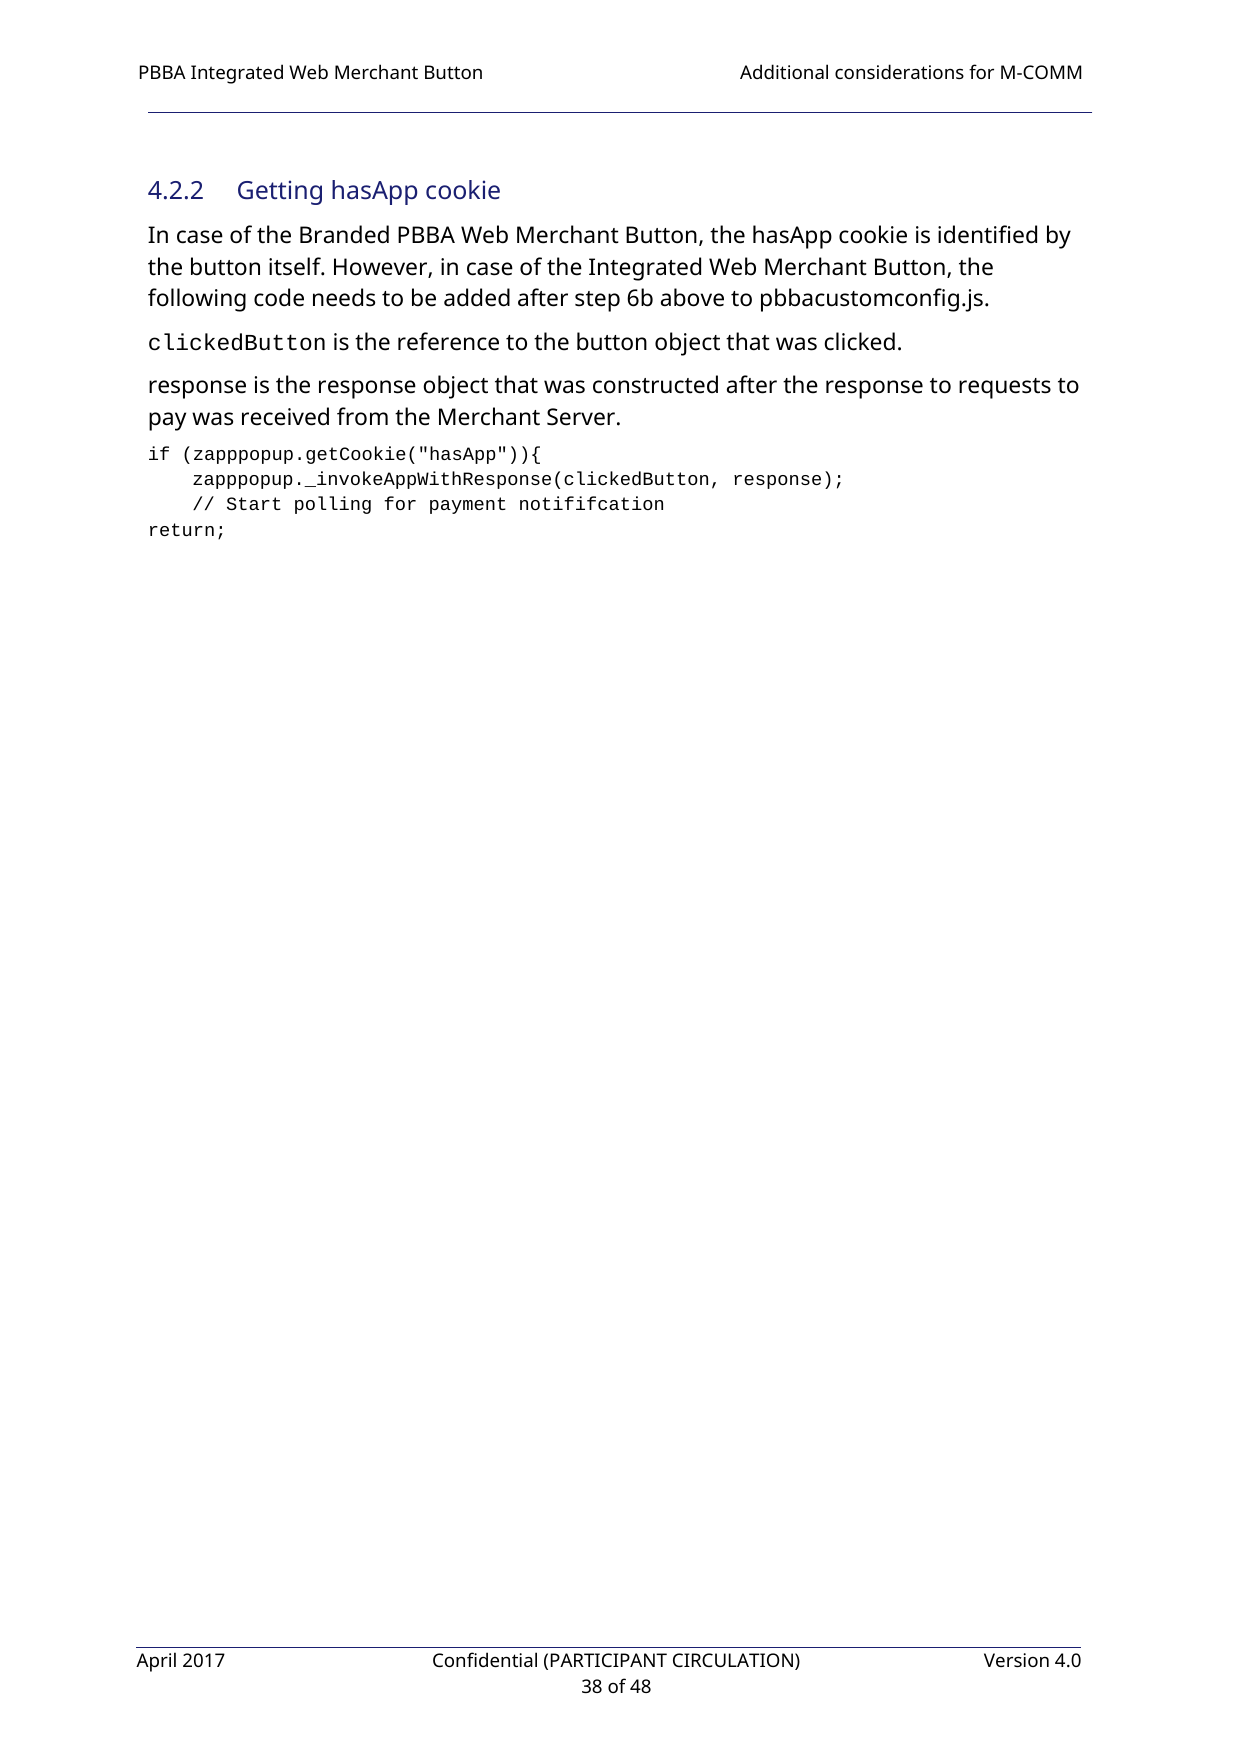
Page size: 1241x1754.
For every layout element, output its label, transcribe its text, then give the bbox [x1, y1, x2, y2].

text return; [148, 521, 1048, 542]
text response is the response object that was constructed after the response to requests to pay was received from the Merchant Server. [148, 369, 1092, 432]
text // Start polling for payment notififcation [148, 495, 1048, 516]
text In case of the Branded PBBA Web Merchant Button, the hasApp cookie is identified by the button itself. However, in case of the Integrated Web Merchant Button, the following code needs to be added after step 6b above to pbbacustomconfig.js. [148, 219, 1092, 313]
text if (zapppopup.getCookie("hasApp")){ [148, 444, 1048, 466]
text zapppopup._invokeAppWithResponse(clickedButton, response); [148, 470, 1048, 491]
subtitle Getting hasApp cookie [148, 173, 1092, 207]
text clickedButton is the reference to the button object that was clicked. [148, 326, 1092, 357]
